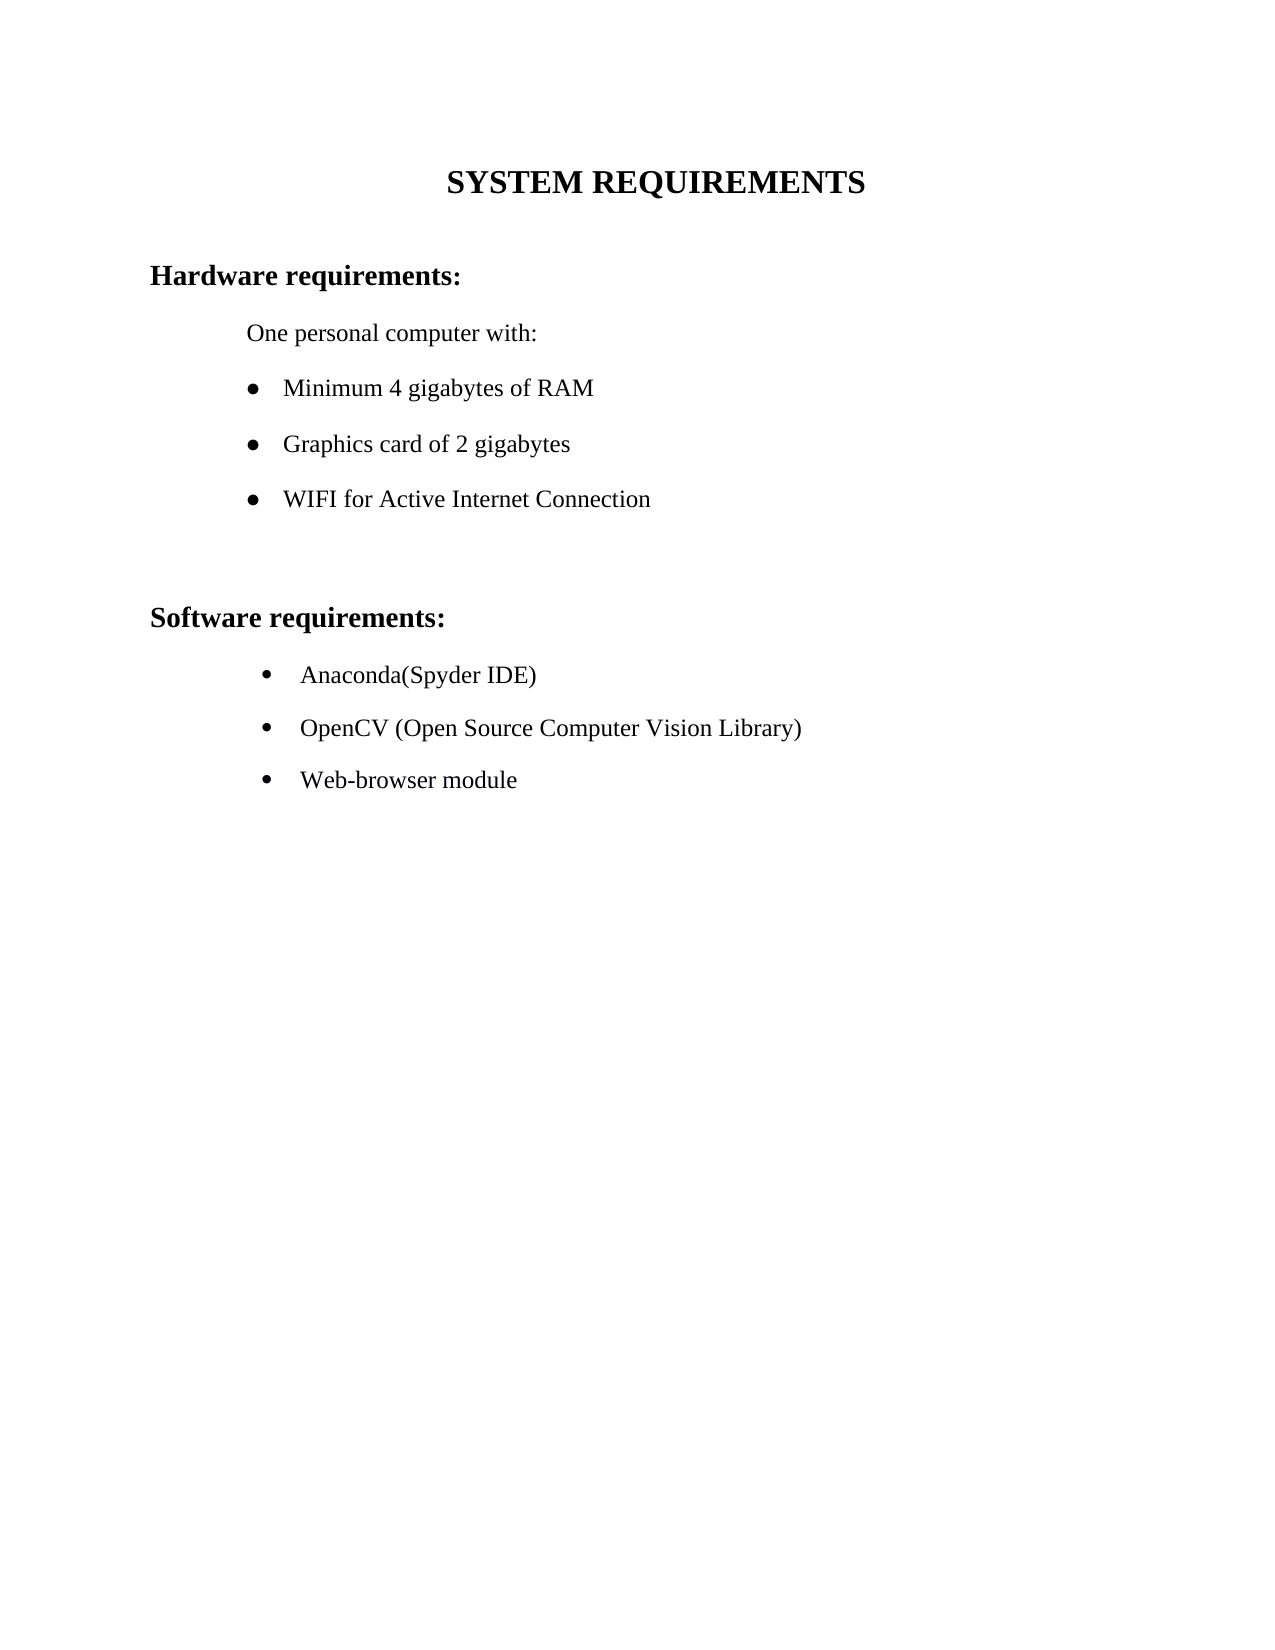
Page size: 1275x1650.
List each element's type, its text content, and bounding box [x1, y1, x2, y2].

list Minimum 4 gigabytes of RAM [245, 373, 1156, 402]
text Hardware requirements: [150, 258, 1162, 291]
list WIFI for Active Internet Connection [245, 484, 1156, 513]
list OpenCV (Open Source Computer Vision Library) [262, 713, 1162, 742]
text Software requirements: [150, 600, 1162, 633]
text One personal computer with: [246, 318, 1156, 346]
list Web-browser module [262, 766, 1162, 794]
list Graphics card of 2 gigabytes [245, 429, 1156, 457]
text SYSTEM REQUIREMENTS [150, 162, 1162, 200]
list Anaconda(Spyder IDE) [262, 660, 1162, 689]
